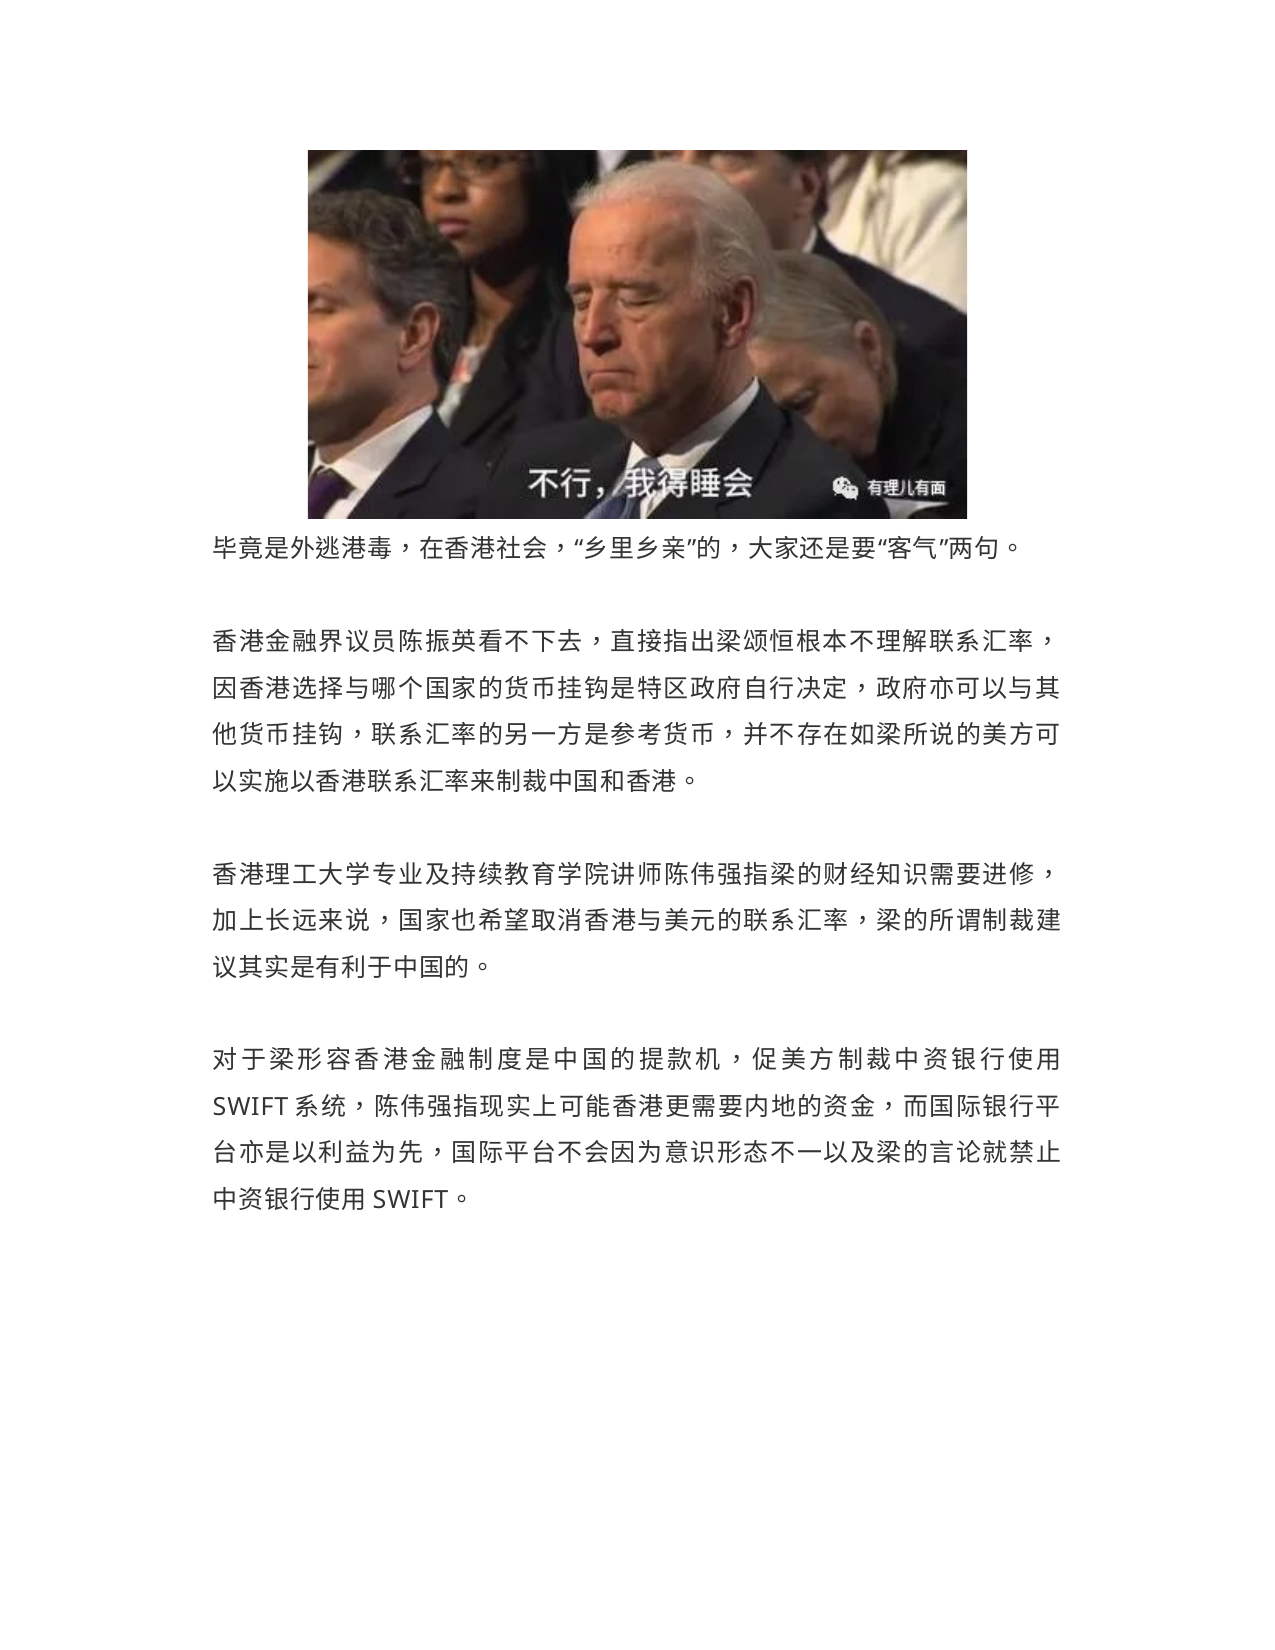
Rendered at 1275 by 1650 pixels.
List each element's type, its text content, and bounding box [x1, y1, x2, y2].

text 毕竟是外逃港毒，在香港社会，“乡里乡亲”的，大家还是要“客气”两句。 [212, 519, 1062, 565]
picture [307, 150, 968, 519]
text 香港金融界议员陈振英看不下去，直接指出梁颂恒根本不理解联系汇率，因香港选择与哪个国家的货币挂钩是特区政府自行决定，政府亦可以与其他货币挂钩，联系汇率的另一方是参考货币，并不存在如梁所说的美方可以实施以香港联系汇率来制裁中国和香港。 [212, 612, 1062, 797]
text 对于梁形容香港金融制度是中国的提款机，促美方制裁中资银行使用SWIFT系统，陈伟强指现实上可能香港更需要内地的资金，而国际银行平台亦是以利益为先，国际平台不会因为意识形态不一以及梁的言论就禁止中资银行使用SWIFT。 [212, 1030, 1062, 1216]
text 香港理工大学专业及持续教育学院讲师陈伟强指梁的财经知识需要进修，加上长远来说，国家也希望取消香港与美元的联系汇率，梁的所谓制裁建议其实是有利于中国的。 [212, 844, 1062, 983]
